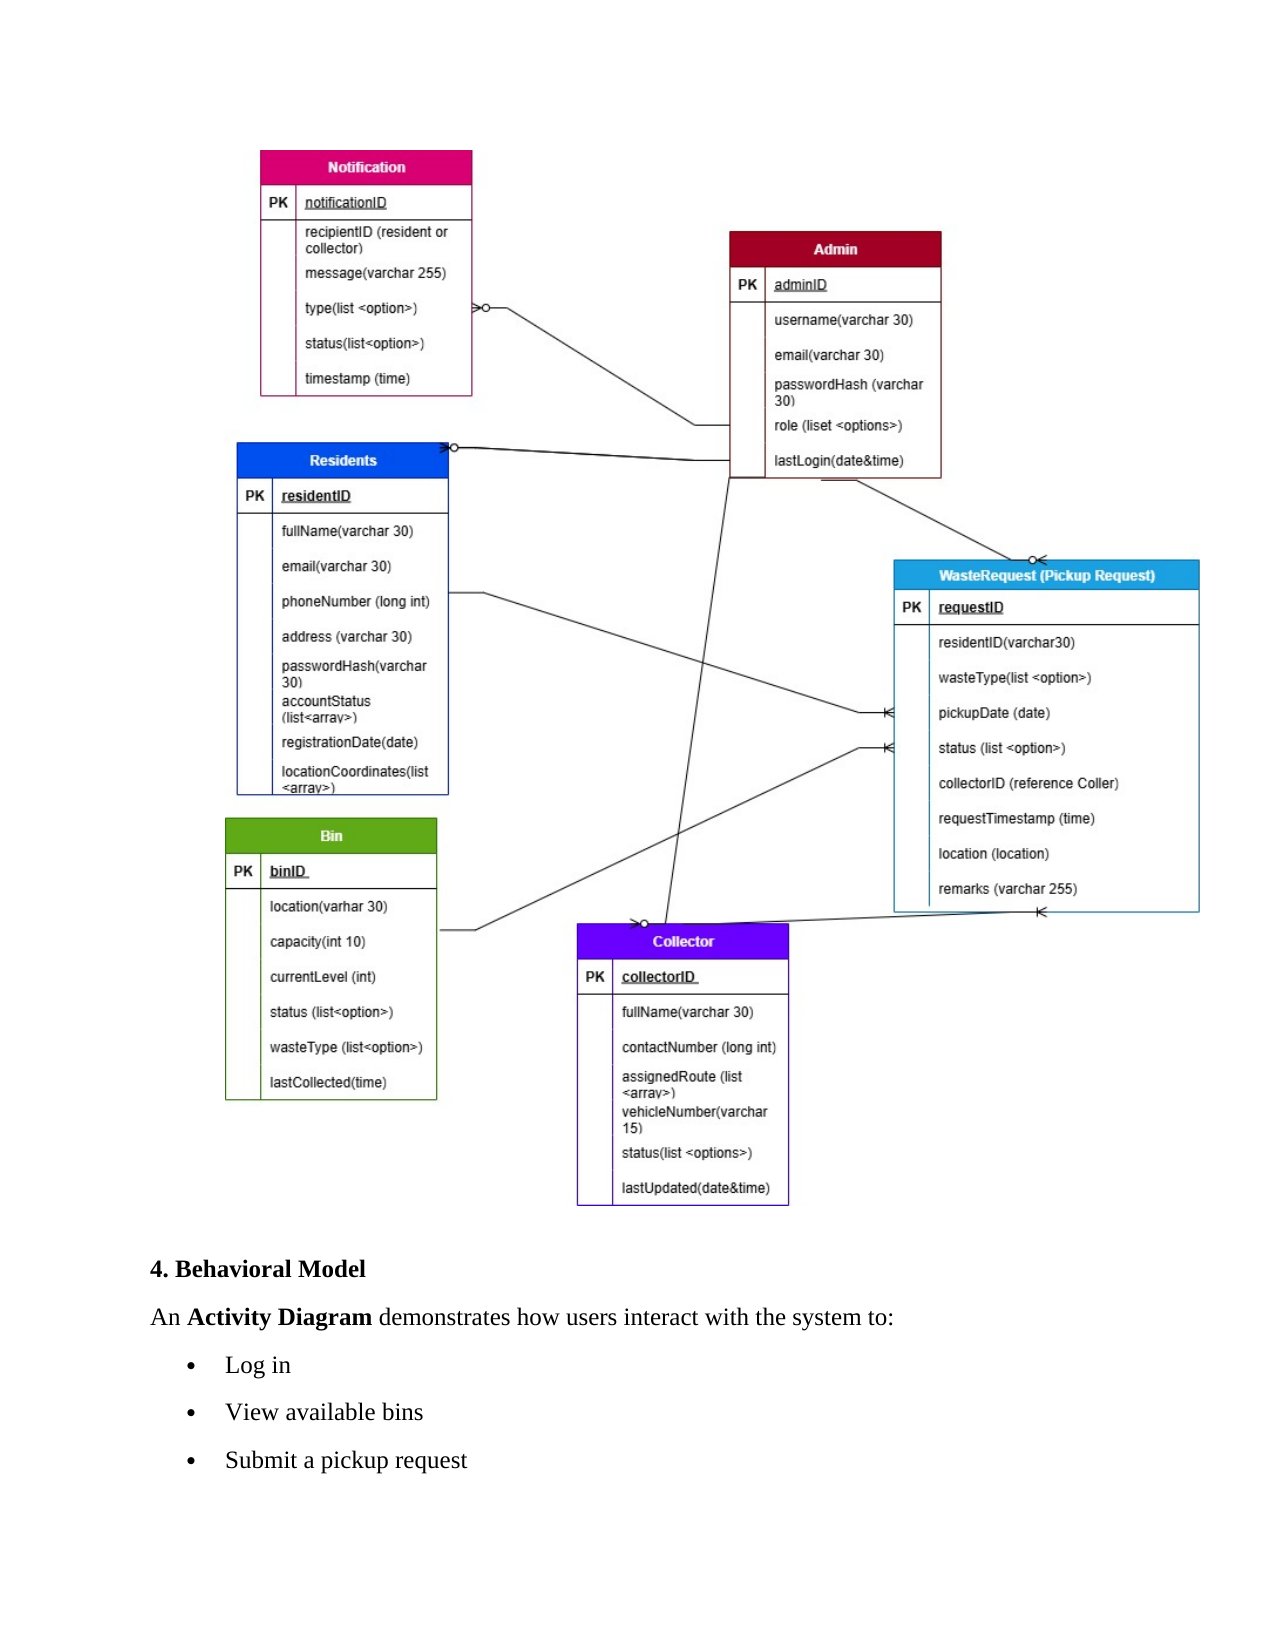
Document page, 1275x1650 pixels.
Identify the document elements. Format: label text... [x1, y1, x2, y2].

list View available bins [187, 1397, 1125, 1426]
text An Activity Diagram demonstrates how users interact with the system to: [150, 1302, 1125, 1331]
picture [225, 150, 1200, 1206]
list Log in [187, 1350, 1125, 1378]
list Submit a pickup request [187, 1445, 1125, 1474]
text 4. Behavioral Model [150, 1254, 1125, 1283]
